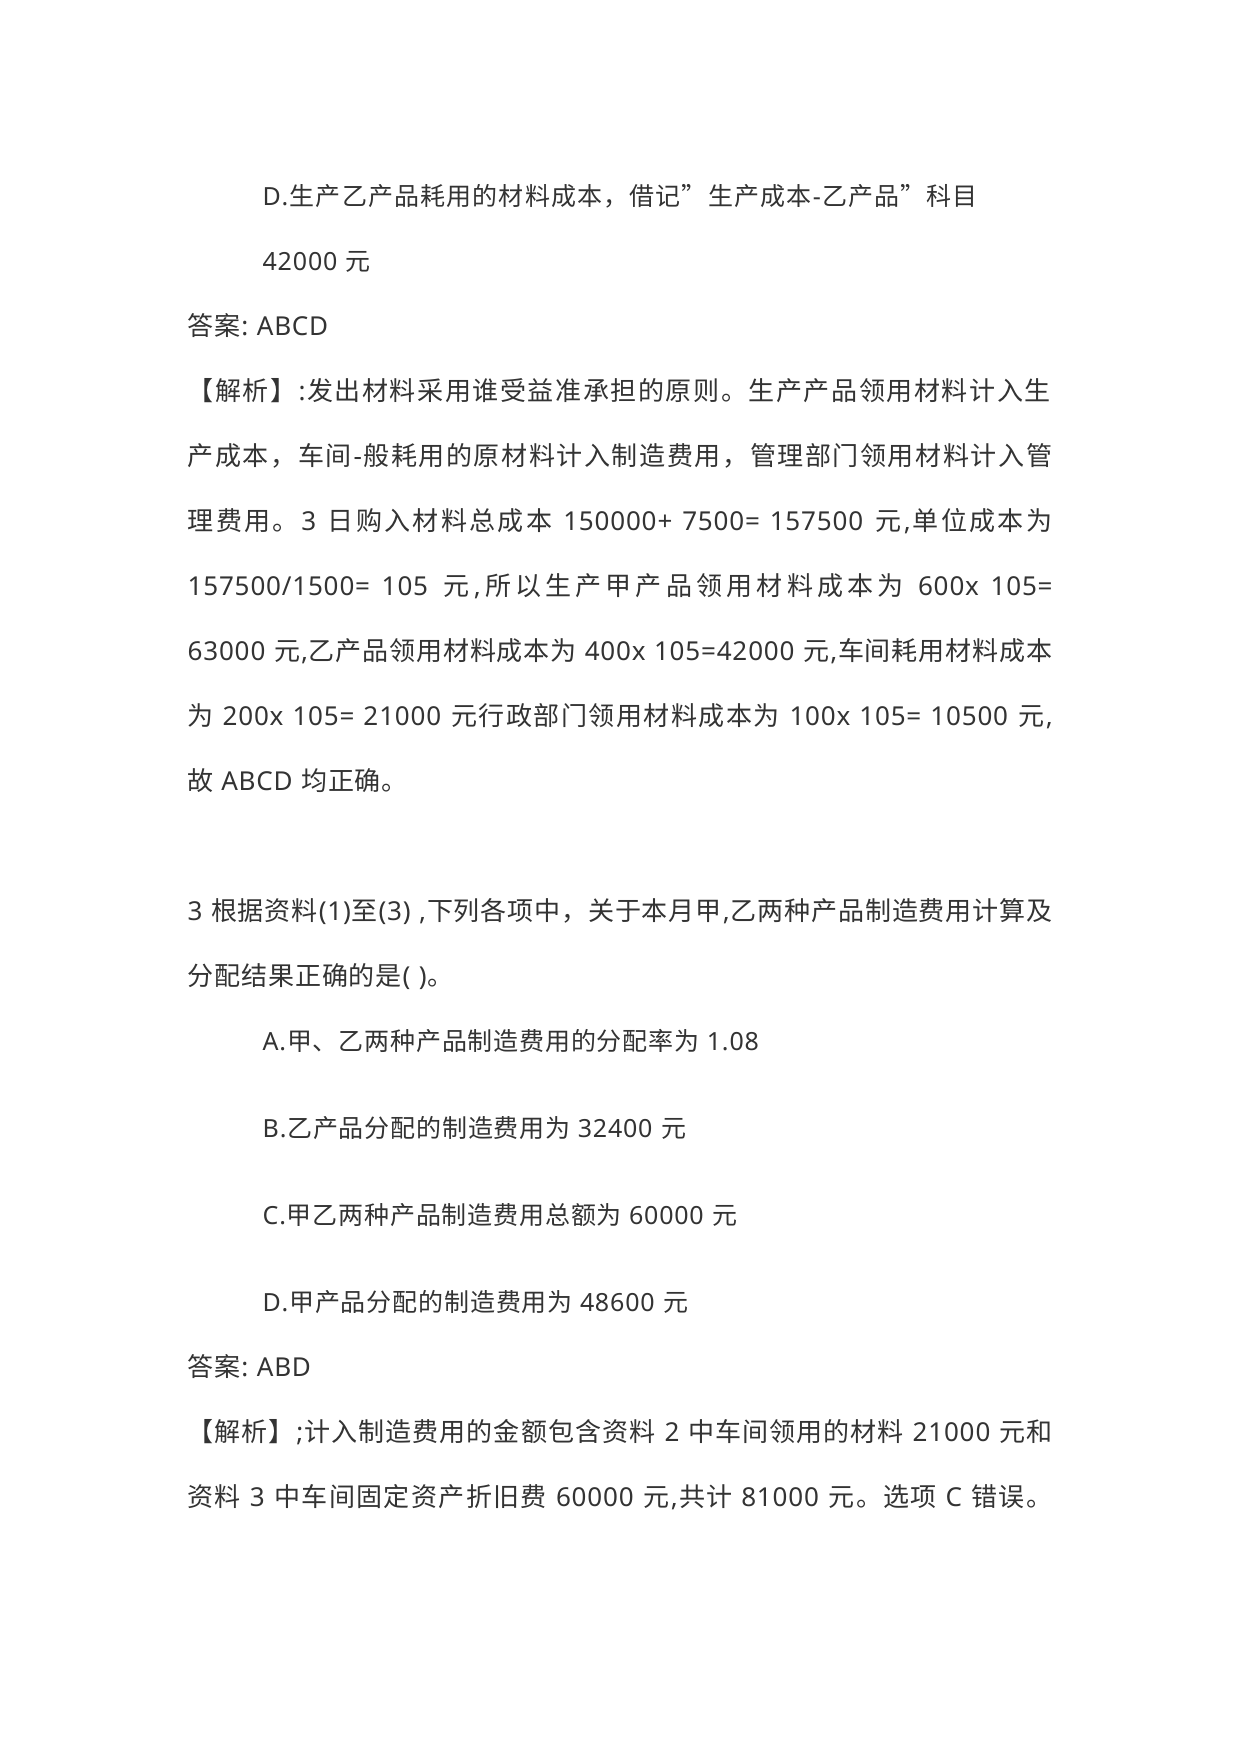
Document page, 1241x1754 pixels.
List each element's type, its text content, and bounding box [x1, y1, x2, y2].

text 【解析】:发出材料采用谁受益准承担的原则。生产产品领用材料计入生产成本，车间-般耗用的原材料计入制造费用，管理部门领用材料计入管理费用。3 日购入材料总成本 150000+ 7500= 157500 元,单位成本为 157500/1500= 105 元,所以生产甲产品领用材料成本为 600x 105= 63000 元,乙产品领用材料成本为 400x 105=42000 元,车间耗用材料成本为 200x 105= 21000 元行政部门领用材料成本为 100x 105= 10500 元,故 ABCD 均正确。 [187, 357, 1053, 812]
text D.生产乙产品耗用的材料成本，借记”生产成本-乙产品”科目 42000 元 [262, 162, 978, 292]
text A.甲、乙两种产品制造费用的分配率为 1.08 [262, 1007, 978, 1072]
text 答案: ABCD [187, 292, 1053, 357]
text B.乙产品分配的制造费用为 32400 元 [262, 1094, 978, 1159]
text C.甲乙两种产品制造费用总额为 60000 元 [262, 1181, 978, 1246]
text D.甲产品分配的制造费用为 48600 元 [262, 1268, 978, 1333]
text 答案: ABD [187, 1333, 1053, 1398]
text 3 根据资料(1)至(3) ,下列各项中，关于本月甲,乙两种产品制造费用计算及分配结果正确的是( )。 [187, 877, 1053, 1007]
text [187, 1398, 1053, 1528]
